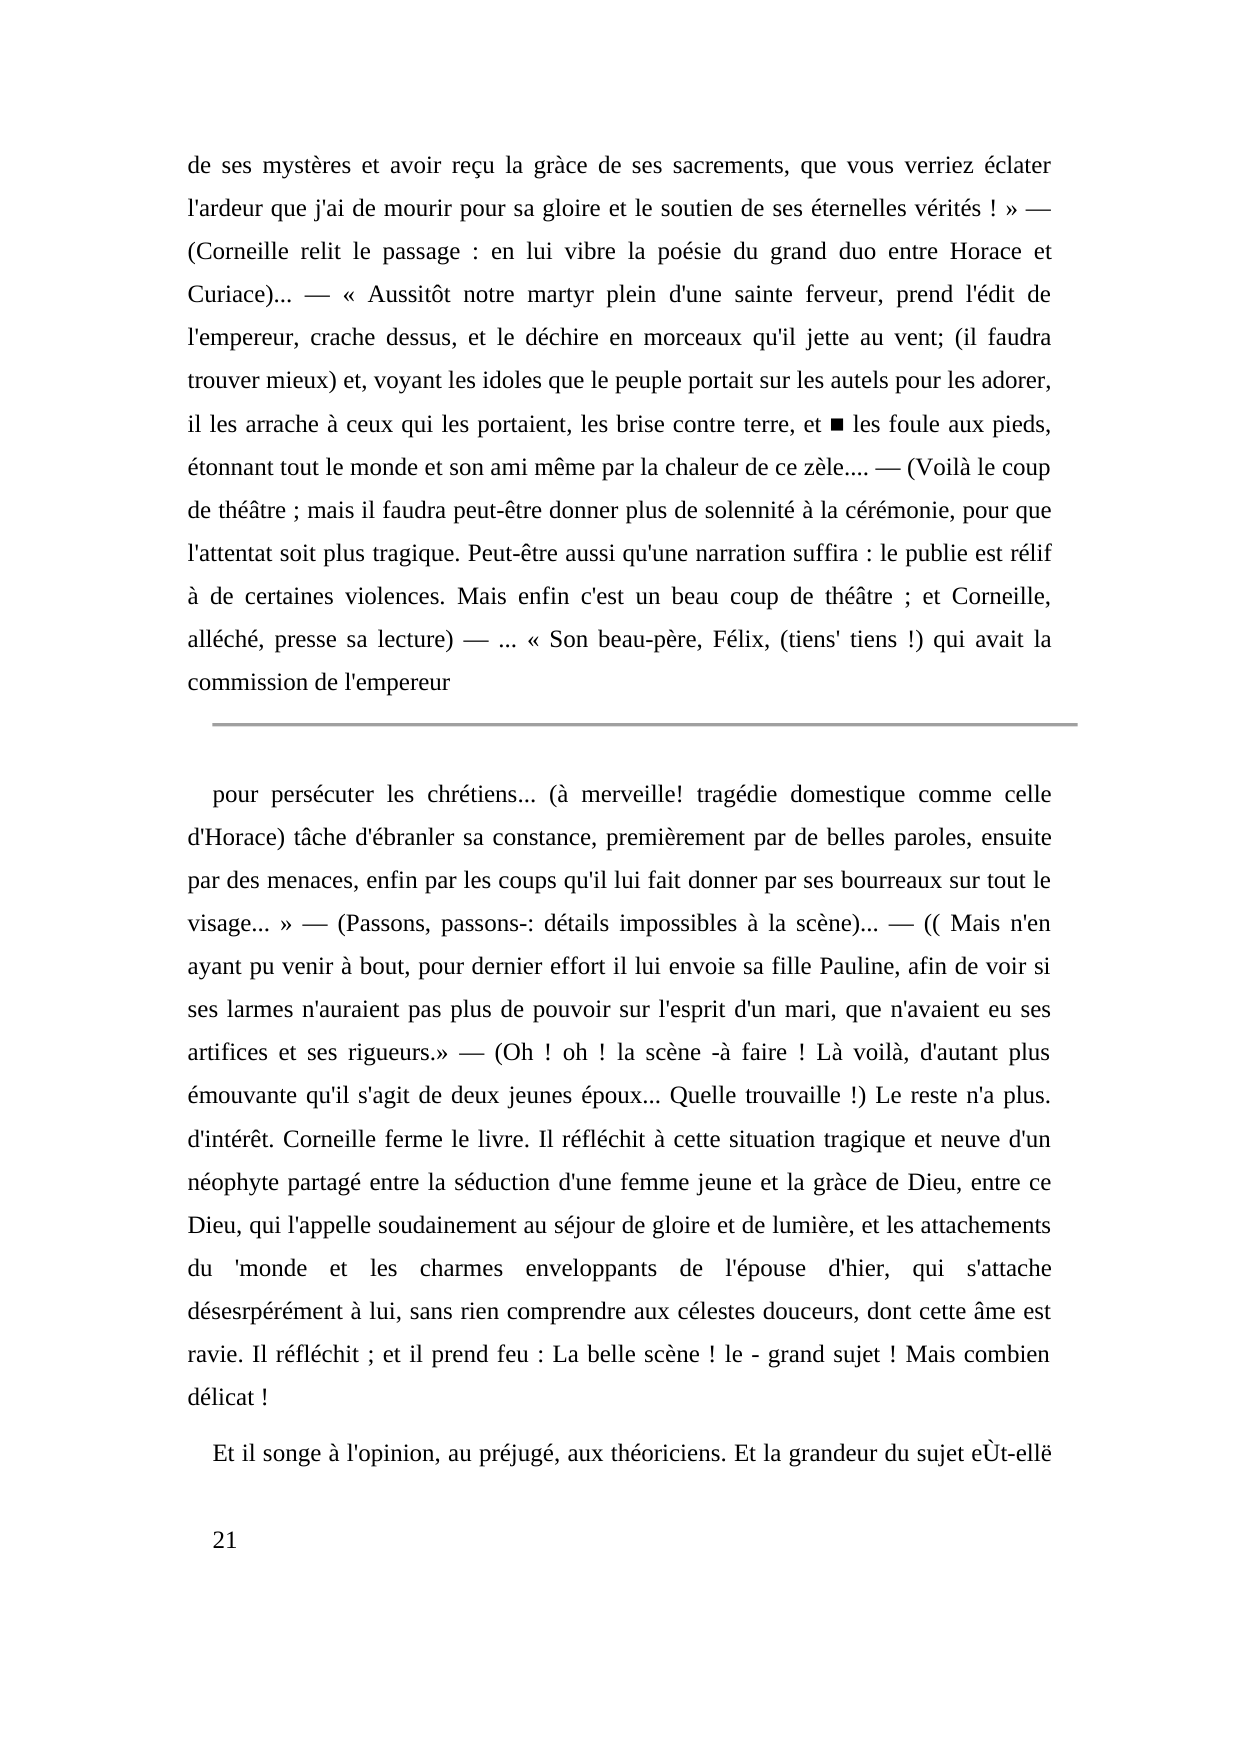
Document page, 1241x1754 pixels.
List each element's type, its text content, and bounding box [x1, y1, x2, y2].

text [187, 1438, 1053, 1467]
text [187, 150, 1053, 696]
text pour persécuter les chrétiens... (à merveille! tragédie domestique comme celle d'Horace) tâche d'ébranler sa constance, premièrement par de belles paroles, ensuite par des menaces, enfin par les coups qu'il lui fait donner par ses bourreaux sur tout le visage... » — (Passons, passons-: détails impossibles à la scène)... — (( Mais n'en ayant pu venir à bout, pour dernier effort il lui envoie sa fille Pauline, afin de voir si ses larmes n'auraient pas plus de pouvoir sur l'esprit d'un mari, que n'avaient eu ses artifices et ses rigueurs.» — (Oh ! oh ! la scène -à faire ! Là voilà, d'autant plus émouvante qu'il s'agit de deux jeunes époux... Quelle trouvaille !) Le reste n'a plus. d'intérêt. Corneille ferme le livre. Il réfléchit à cette situation tragique et neuve d'un néophyte partagé entre la séduction d'une femme jeune et la gràce de Dieu, entre ce Dieu, qui l'appelle soudainement au séjour de gloire et de lumière, et les attachements du 'monde et les charmes enveloppants de l'épouse d'hier, qui s'attache désesrpérément à lui, sans rien comprendre aux célestes douceurs, dont cette âme est ravie. Il réfléchit ; et il prend feu : La belle scène ! le - grand sujet ! Mais combien délicat ! [187, 779, 1053, 1411]
